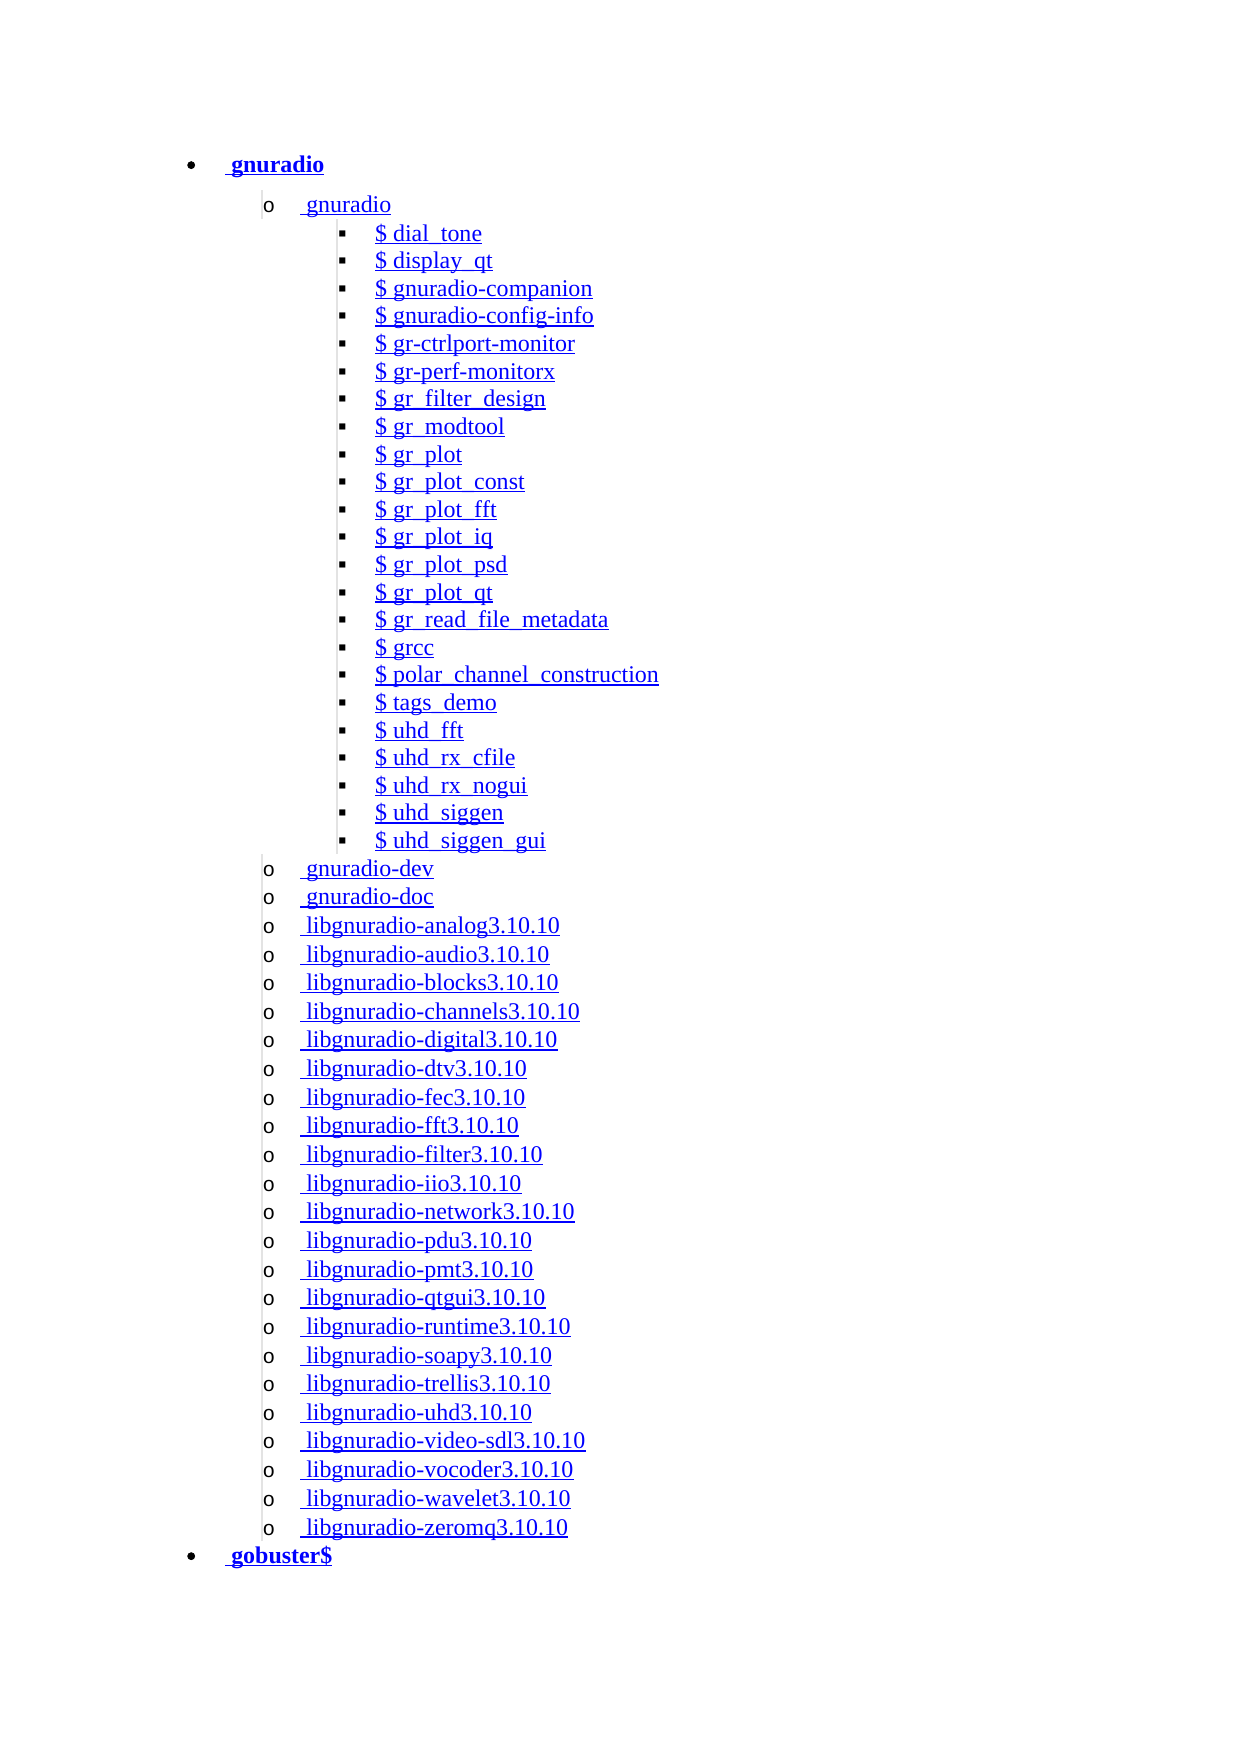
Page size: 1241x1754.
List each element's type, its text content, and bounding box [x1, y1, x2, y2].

list libgnuradio-dtv3.10.10 [263, 1054, 1090, 1083]
list libgnuradio-pmt3.10.10 [263, 1255, 1090, 1283]
list $ uhd_rx_cfile [338, 743, 1090, 771]
list gobuster$ [187, 1541, 1090, 1569]
list libgnuradio-pdu3.10.10 [263, 1226, 1090, 1255]
list libgnuradio-digital3.10.10 [263, 1026, 1090, 1054]
list $ gr_modtool [338, 412, 1090, 439]
list $ uhd_siggen [338, 798, 1090, 826]
list libgnuradio-uhd3.10.10 [263, 1398, 1090, 1427]
list libgnuradio-soapy3.10.10 [263, 1341, 1090, 1369]
list $ gr-perf-monitorx [338, 357, 1090, 384]
list $ display_qt [338, 246, 1090, 274]
list libgnuradio-filter3.10.10 [263, 1140, 1090, 1169]
list $ gnuradio-config-info [338, 302, 1090, 329]
list $ grcc [338, 633, 1090, 660]
list $ dial_tone [338, 219, 1090, 246]
list $ gr_plot [338, 439, 1090, 467]
list libgnuradio-iio3.10.10 [263, 1169, 1090, 1197]
list $ tags_demo [338, 688, 1090, 716]
list gnuradio-doc [263, 882, 1090, 911]
list $ gr_plot_psd [338, 550, 1090, 578]
list $ polar_channel_construction [338, 660, 1090, 688]
list $ gr_plot_fft [338, 495, 1090, 522]
list $ uhd_fft [338, 716, 1090, 743]
list $ uhd_siggen_gui [338, 826, 1090, 854]
list $ gr_read_file_metadata [338, 605, 1090, 633]
list libgnuradio-qtgui3.10.10 [263, 1283, 1090, 1312]
list $ uhd_rx_nogui [338, 771, 1090, 798]
list libgnuradio-vocoder3.10.10 [263, 1455, 1090, 1484]
list libgnuradio-wavelet3.10.10 [263, 1484, 1090, 1512]
list gnuradio-dev [263, 854, 1090, 882]
list libgnuradio-audio3.10.10 [263, 939, 1090, 968]
list libgnuradio-zeromq3.10.10 [263, 1512, 1090, 1541]
list $ gr_plot_qt [338, 578, 1090, 605]
list libgnuradio-network3.10.10 [263, 1197, 1090, 1226]
list libgnuradio-channels3.10.10 [263, 997, 1090, 1026]
list $ gr-ctrlport-monitor [338, 329, 1090, 357]
list libgnuradio-runtime3.10.10 [263, 1312, 1090, 1341]
list libgnuradio-analog3.10.10 [263, 911, 1090, 939]
list $ gnuradio-companion [338, 274, 1090, 302]
list $ gr_plot_const [338, 467, 1090, 495]
list $ gr_filter_design [338, 384, 1090, 412]
list gnuradio [263, 190, 1090, 219]
list $ gr_plot_iq [338, 522, 1090, 550]
list libgnuradio-fft3.10.10 [263, 1111, 1090, 1140]
list libgnuradio-trellis3.10.10 [263, 1369, 1090, 1398]
list gnuradio [187, 150, 1090, 178]
list libgnuradio-video-sdl3.10.10 [263, 1427, 1090, 1455]
list libgnuradio-fec3.10.10 [263, 1083, 1090, 1111]
list libgnuradio-blocks3.10.10 [263, 968, 1090, 997]
